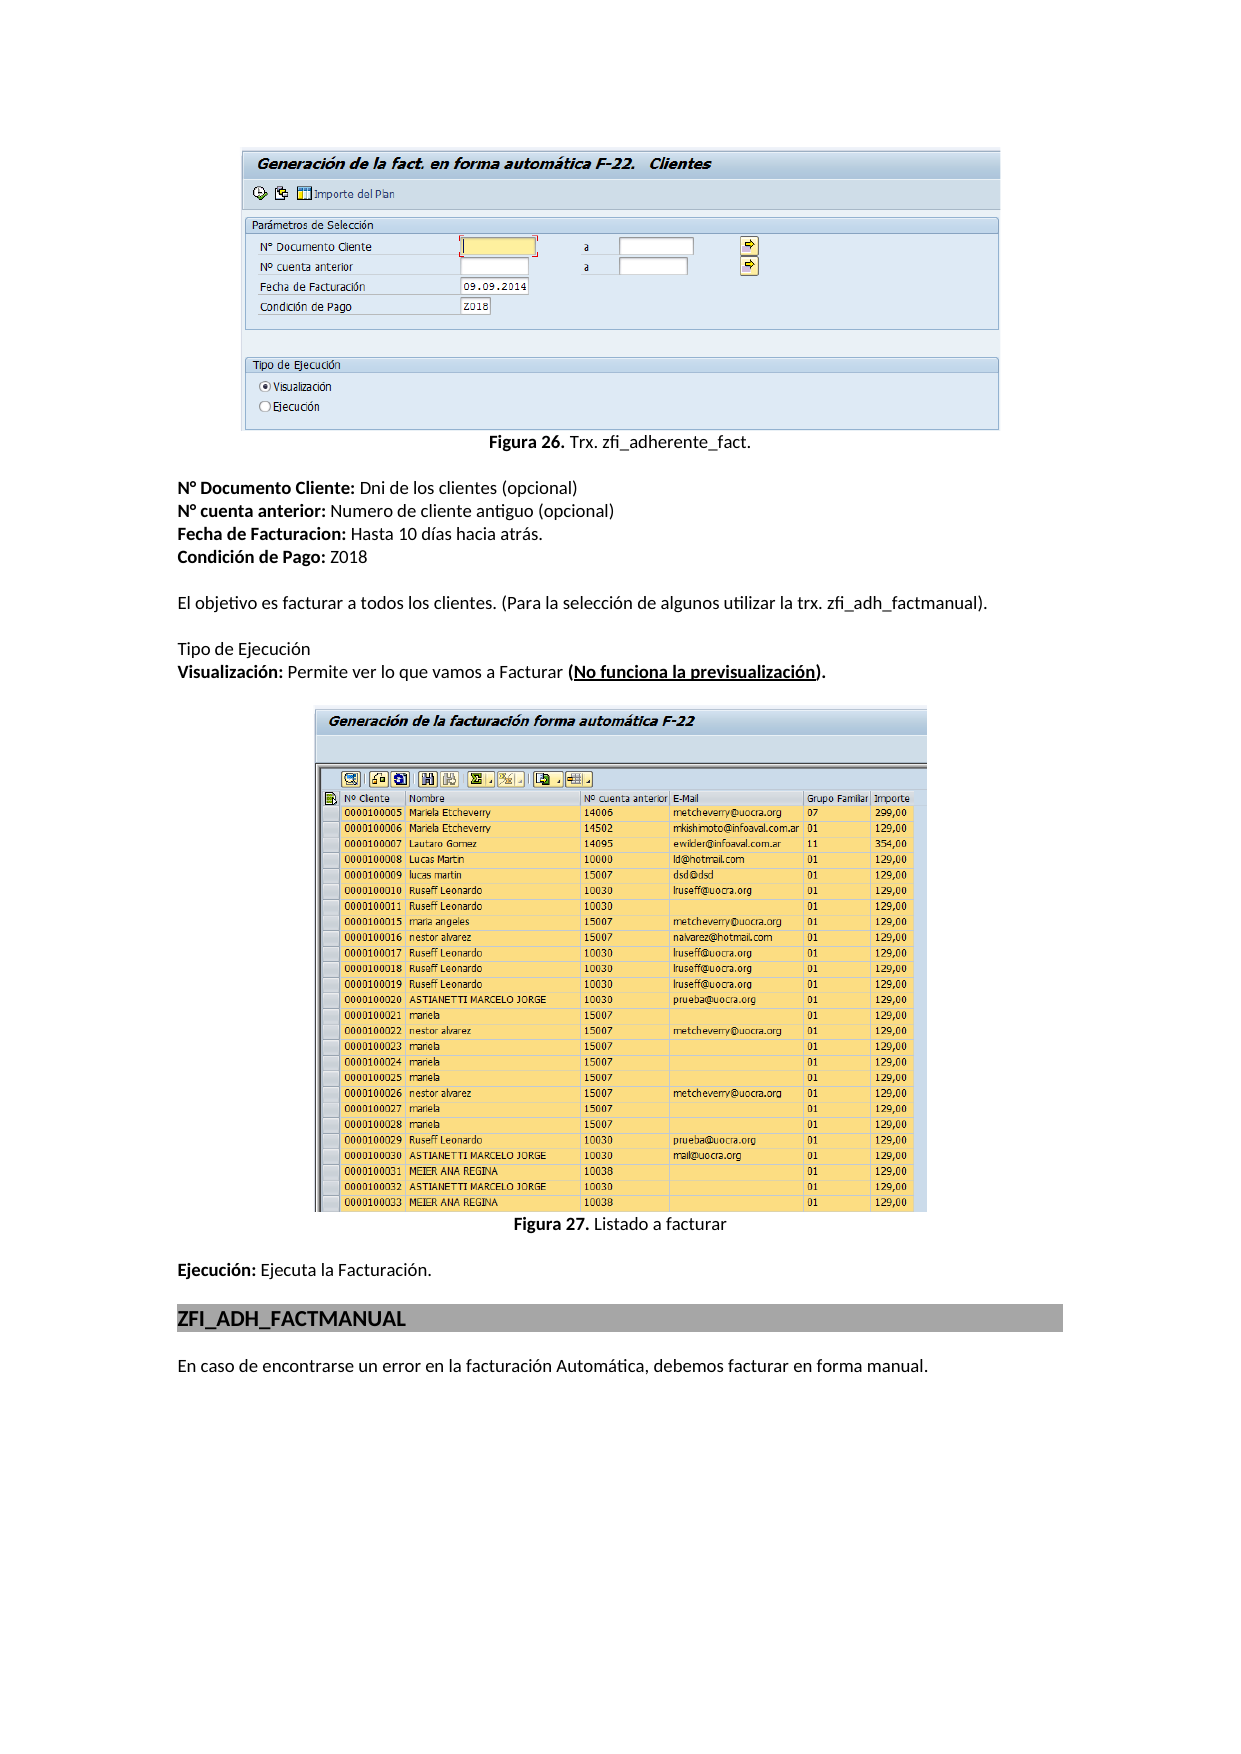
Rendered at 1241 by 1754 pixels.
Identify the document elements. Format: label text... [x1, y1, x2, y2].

text N° cuenta anterior: Numero de cliente antiguo (opcional) [177, 499, 1063, 522]
text Figura 27. Listado a facturar [177, 1212, 1063, 1235]
picture [239, 147, 1001, 431]
text ZFI_ADH_FACTMANUAL [177, 1304, 1063, 1332]
picture [313, 705, 927, 1212]
text Fecha de Facturacion: Hasta 10 días hacia atrás. [177, 522, 1063, 545]
text Visualización: Permite ver lo que vamos a Facturar (No funciona la previsualización). [177, 660, 1063, 683]
text En caso de encontrarse un error en la facturación Automática, debemos facturar en forma manual. [177, 1354, 1063, 1377]
text Figura 26. Trx. zfi_adherente_fact. [177, 431, 1063, 453]
text El objetivo es facturar a todos los clientes. (Para la selección de algunos utilizar la trx. zfi_adh_factmanual). [177, 591, 1063, 614]
text Ejecución: Ejecuta la Facturación. [177, 1258, 1063, 1281]
text Tipo de Ejecución [177, 637, 1063, 660]
text Condición de Pago: Z018 [177, 545, 1063, 568]
text N° Documento Cliente: Dni de los clientes (opcional) [177, 476, 1063, 499]
